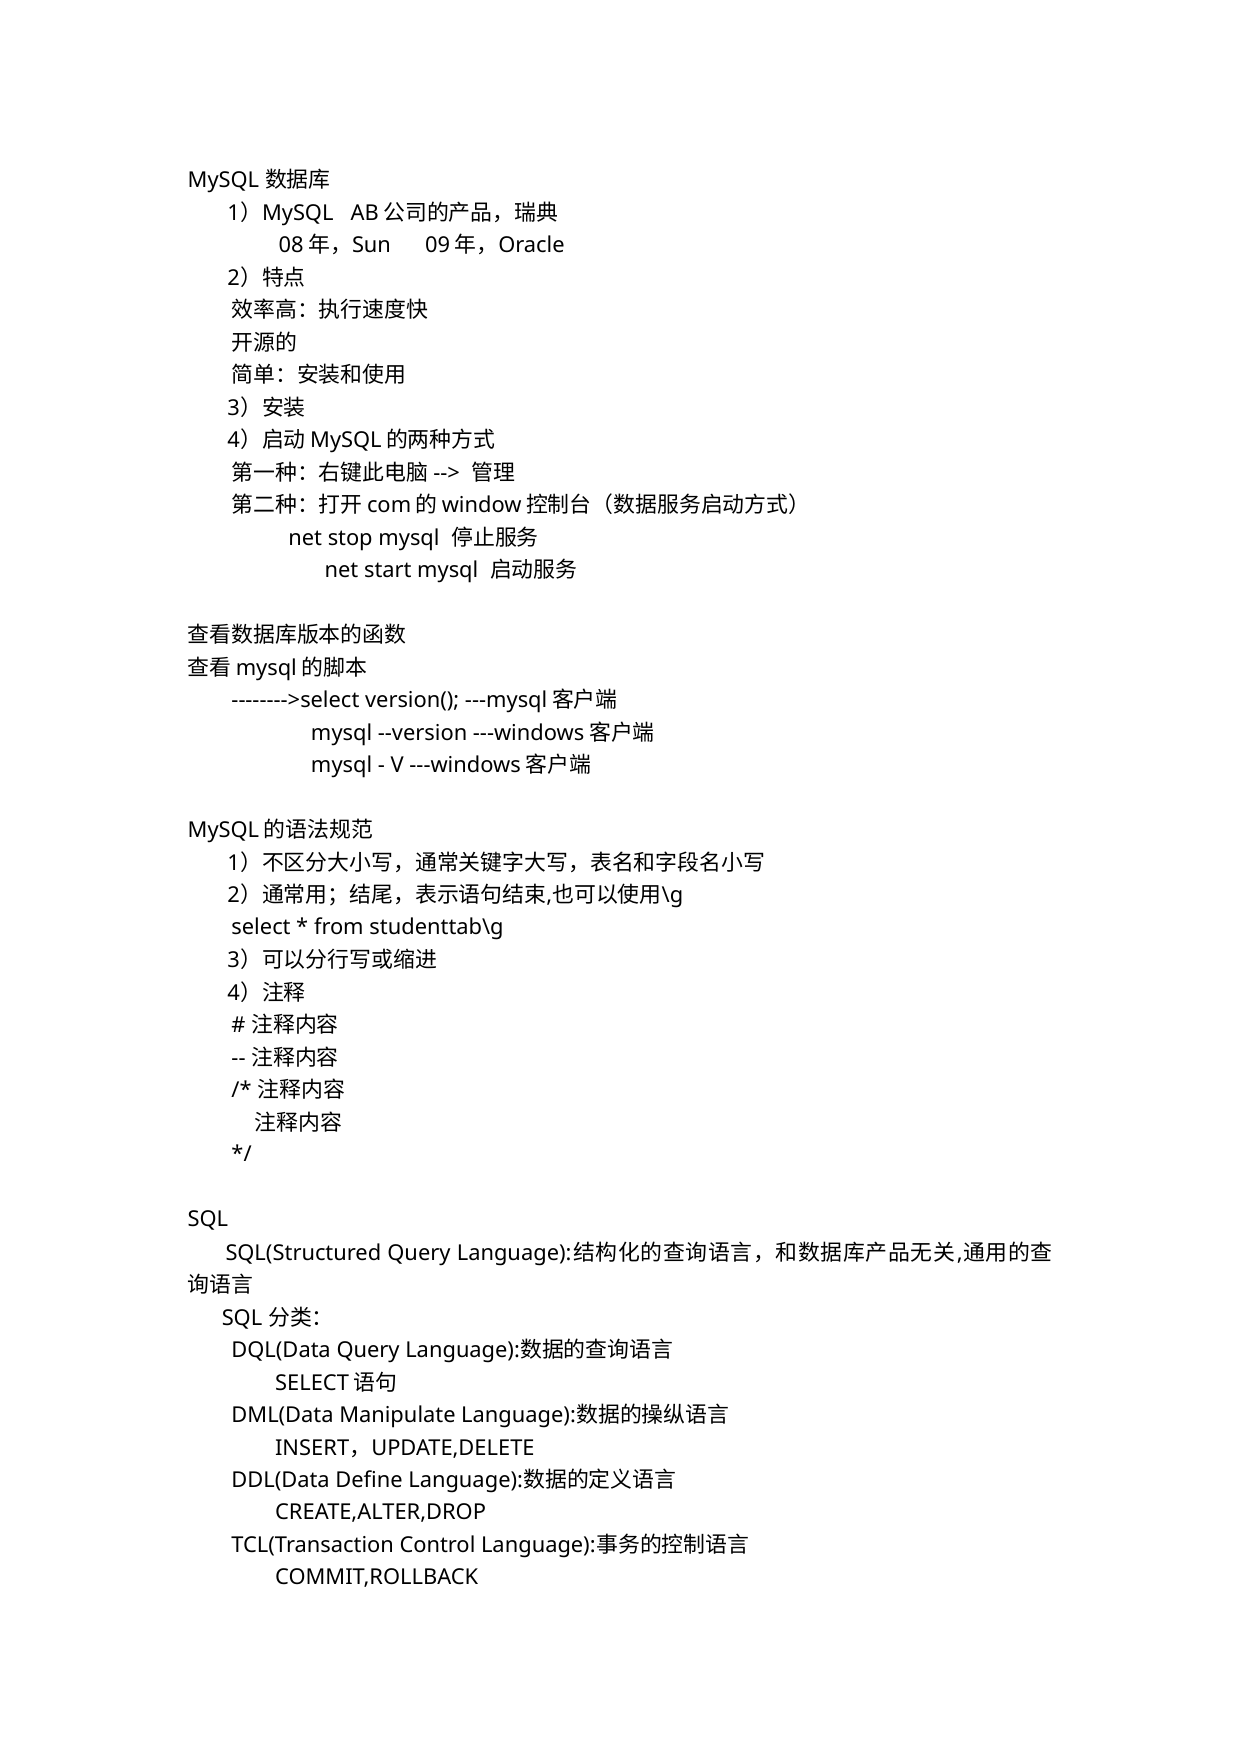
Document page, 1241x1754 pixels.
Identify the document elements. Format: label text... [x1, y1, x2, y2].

text SELECT语句 [187, 1364, 1053, 1397]
text /* 注释内容 [187, 1072, 1053, 1104]
text 查看数据库版本的函数 [187, 617, 1053, 649]
text MySQL的语法规范 [187, 812, 1053, 844]
text 08年，Sun 09年，Oracle [187, 227, 1053, 259]
text net stop mysql 停止服务 [187, 519, 1053, 552]
text SQL(Structured Query Language):结构化的查询语言，和数据库产品无关,通用的查询语言 [187, 1234, 1053, 1299]
text 1）MySQL AB公司的产品，瑞典 [187, 194, 1053, 227]
text MySQL 数据库 [187, 162, 1053, 194]
text COMMIT,ROLLBACK [187, 1559, 1053, 1592]
text 效率高：执行速度快 [187, 292, 1053, 324]
text mysql --version ---windows客户端 [187, 714, 1053, 747]
text 第一种：右键此电脑 --> 管理 [187, 454, 1053, 487]
text SQL 分类： [187, 1299, 1053, 1332]
text # 注释内容 [187, 1007, 1053, 1039]
text 2）通常用；结尾，表示语句结束,也可以使用\g [187, 877, 1053, 909]
text 开源的 [187, 324, 1053, 357]
text DDL(Data Define Language):数据的定义语言 [187, 1462, 1053, 1494]
text SQL [187, 1202, 1053, 1234]
text DQL(Data Query Language):数据的查询语言 [187, 1332, 1053, 1364]
text 1）不区分大小写，通常关键字大写，表名和字段名小写 [187, 844, 1053, 877]
text INSERT，UPDATE,DELETE [187, 1429, 1053, 1462]
text -------->select version(); ---mysql客户端 [187, 682, 1053, 714]
text */ [187, 1137, 1053, 1169]
text 2）特点 [187, 259, 1053, 292]
text 4）注释 [187, 974, 1053, 1007]
text -- 注释内容 [187, 1039, 1053, 1072]
text 3）可以分行写或缩进 [187, 942, 1053, 974]
text 注释内容 [187, 1104, 1053, 1137]
text select * from studenttab\g [187, 909, 1053, 942]
text net start mysql 启动服务 [187, 552, 1053, 584]
text 查看mysql的脚本 [187, 649, 1053, 682]
text mysql - V ---windows客户端 [187, 747, 1053, 779]
text 第二种：打开com的window控制台（数据服务启动方式） [187, 487, 1053, 519]
text 简单：安装和使用 [187, 357, 1053, 389]
text TCL(Transaction Control Language):事务的控制语言 [187, 1527, 1053, 1559]
text 3）安装 [187, 389, 1053, 422]
text CREATE,ALTER,DROP [187, 1494, 1053, 1527]
text 4）启动MySQL的两种方式 [187, 422, 1053, 454]
text DML(Data Manipulate Language):数据的操纵语言 [187, 1397, 1053, 1429]
